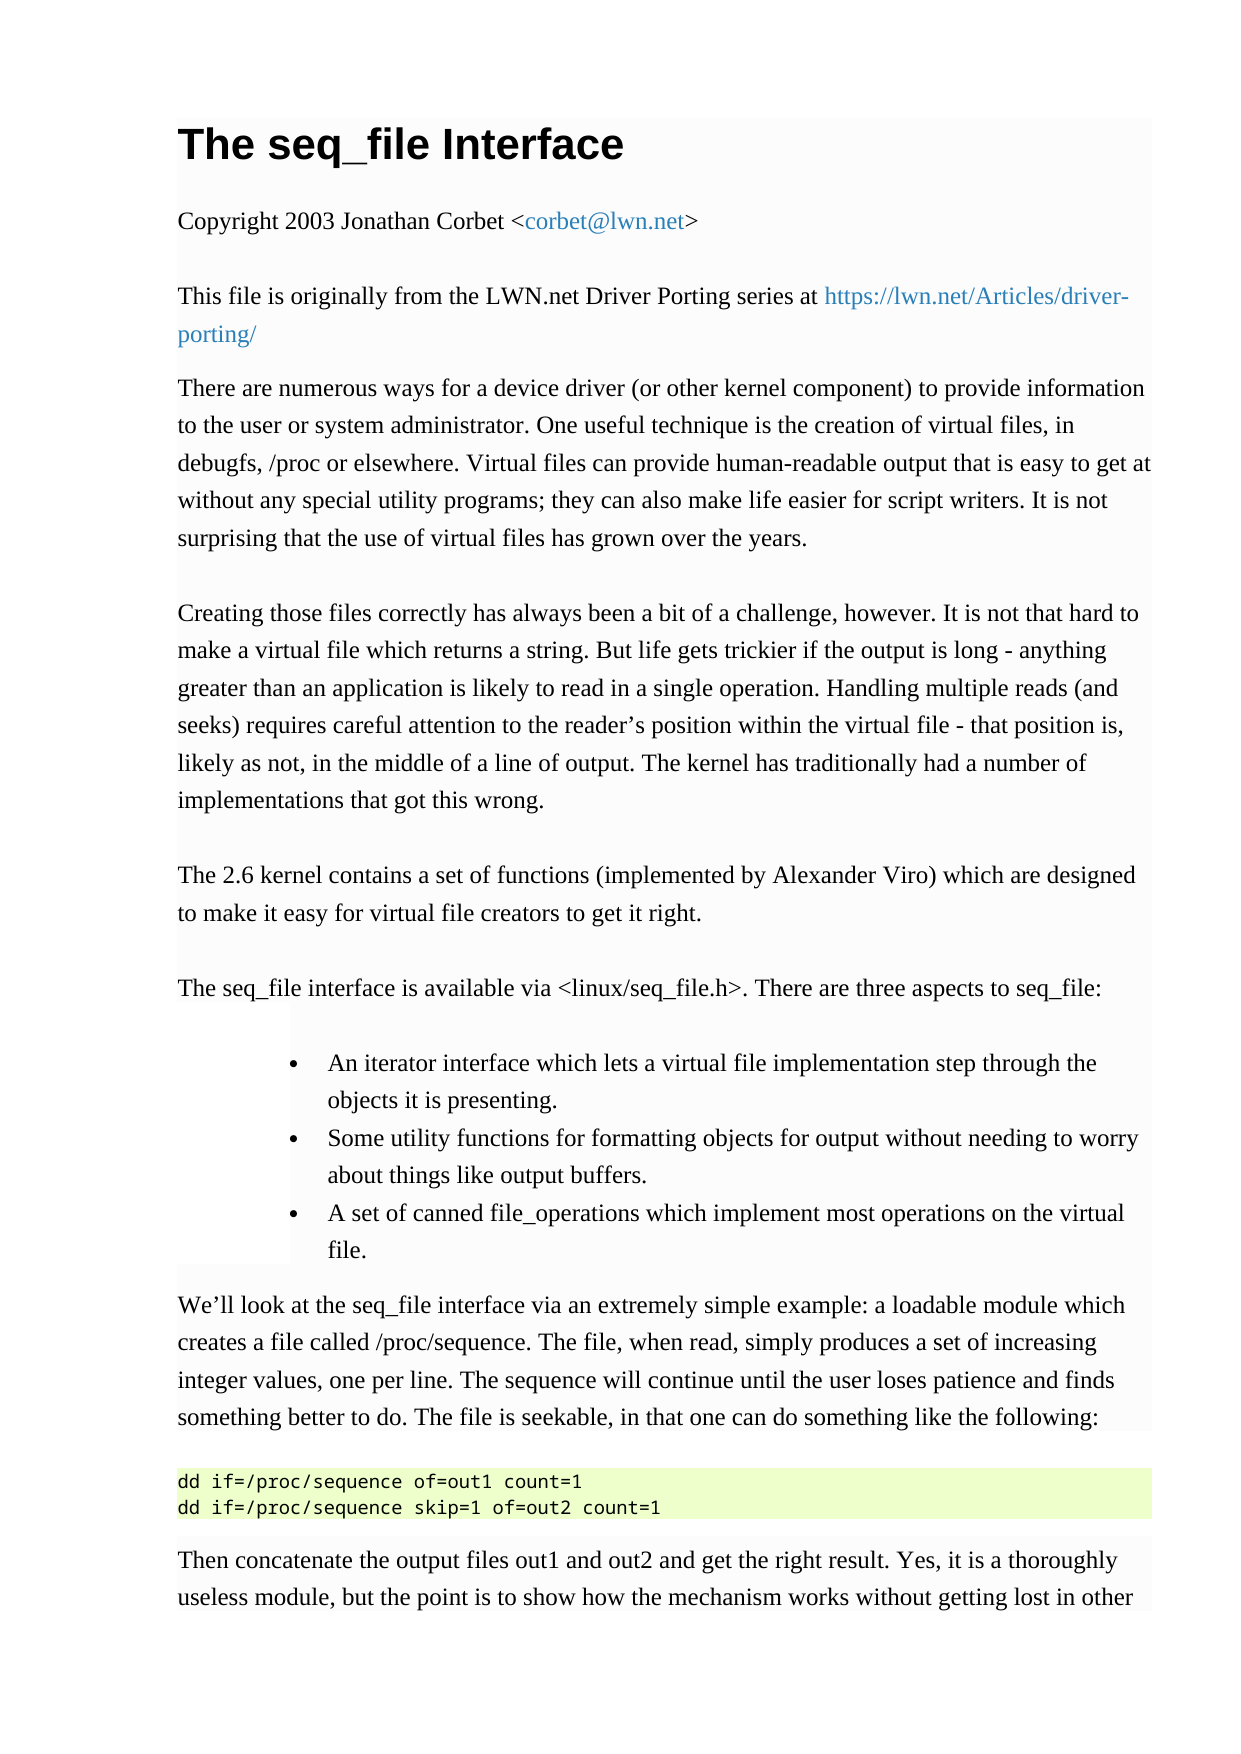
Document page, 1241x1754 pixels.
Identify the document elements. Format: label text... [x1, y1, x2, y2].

text dd if=/proc/sequence skip=1 of=out2 count=1 [177, 1494, 1152, 1519]
list An iterator interface which lets a virtual file implementation step through the objects it is presenting. [290, 1039, 1152, 1114]
text The seq_file Interface [177, 118, 1152, 168]
text Copyright 2003 Jonathan Corbet <corbet@lwn.net> [177, 198, 1152, 235]
list Some utility functions for formatting objects for output without needing to worry about things like output buffers. [290, 1114, 1152, 1189]
text Creating those files correctly has always been a bit of a challenge, however. It is not that hard to make a virtual file which returns a string. But life gets trickier if the output is long - anything greater than an application is likely to read in a single operation. Handling multiple reads (and seeks) requires careful attention to the reader’s position within the virtual file - that position is, likely as not, in the middle of a line of output. The kernel has traditionally had a number of implementations that got this wrong. [177, 589, 1152, 814]
text dd if=/proc/sequence of=out1 count=1 [177, 1468, 1152, 1494]
list A set of canned file_operations which implement most operations on the virtual file. [290, 1189, 1152, 1264]
text The seq_file interface is available via <linux/seq_file.h>. There are three aspects to seq_file: [177, 964, 1152, 1002]
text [177, 1536, 1152, 1611]
text The 2.6 kernel contains a set of functions (implemented by Alexander Viro) which are designed to make it easy for virtual file creators to get it right. [177, 852, 1152, 927]
text This file is originally from the LWN.net Driver Porting series at https://lwn.net/Articles/driver-porting/ [177, 273, 1152, 348]
text There are numerous ways for a device driver (or other kernel component) to provide information to the user or system administrator. One useful technique is the creation of virtual files, in debugfs, /proc or elsewhere. Virtual files can provide human-readable output that is easy to get at without any special utility programs; they can also make life easier for script writers. It is not surprising that the use of virtual files has grown over the years. [177, 364, 1152, 552]
text We’ll look at the seq_file interface via an extremely simple example: a loadable module which creates a file called /proc/sequence. The file, when read, simply produces a set of increasing integer values, one per line. The sequence will continue until the user loses patience and finds something better to do. The file is seekable, in that one can do something like the following: [177, 1281, 1152, 1431]
